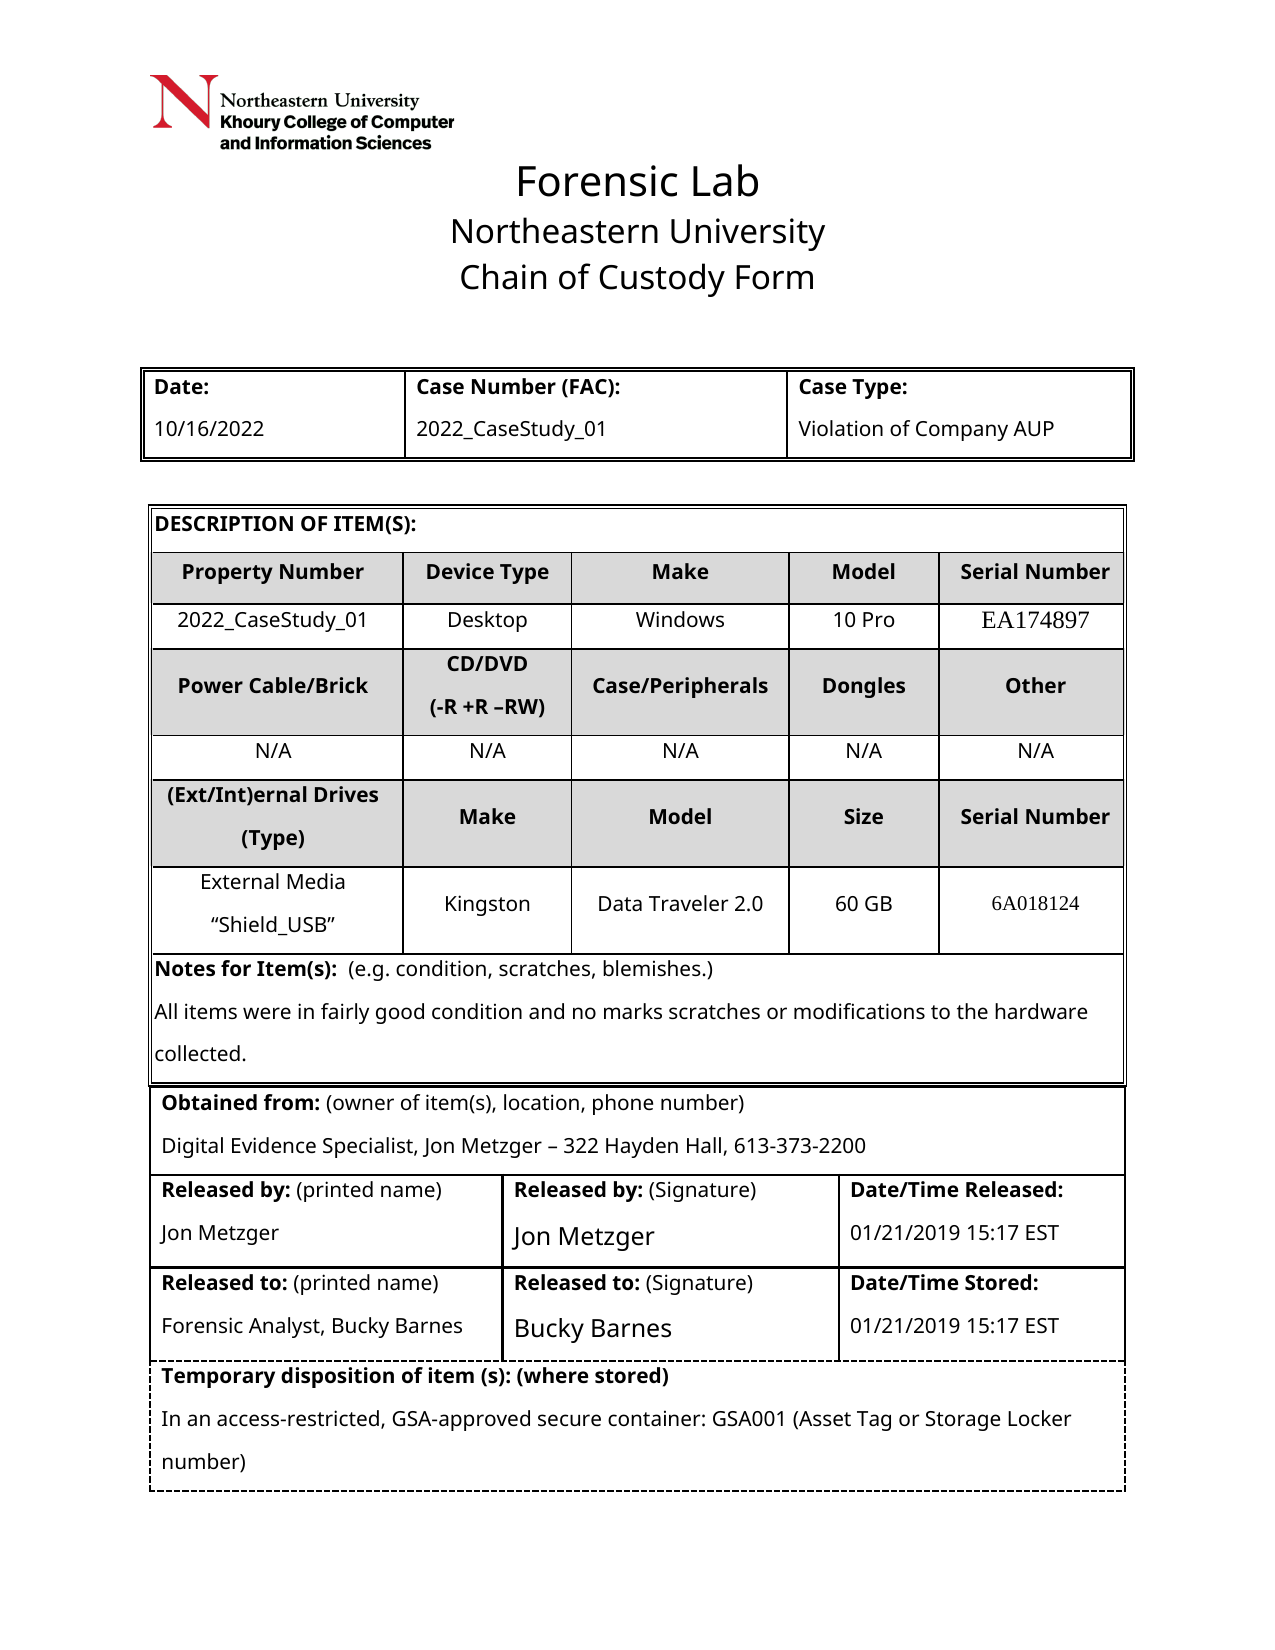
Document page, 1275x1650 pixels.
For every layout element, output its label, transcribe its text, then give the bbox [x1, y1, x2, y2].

table_header [404, 868, 571, 953]
table_cell Released to: (Signature) Bucky Barnes [504, 1269, 838, 1359]
table_header [152, 509, 1123, 552]
table_header [152, 736, 402, 779]
table_cell Date/Time Released: 01/21/2019 15:17 EST [840, 1176, 1124, 1266]
table_header [152, 604, 402, 648]
text Forensic Lab [150, 151, 1125, 208]
table_cell Obtained from: (owner of item(s), location, phone number) Digital Evidence Specialist, Jon Metzger – 322 Hayden Hall, 613-373-2200 [151, 1088, 1124, 1173]
table_cell Released by: (Signature) Jon Metzger [504, 1176, 838, 1266]
table_header [152, 954, 1123, 1082]
table_cell Date/Time Stored: 01/21/2019 15:17 EST [840, 1269, 1124, 1359]
table_header [404, 605, 571, 648]
table_header [790, 868, 938, 953]
table_header [572, 736, 788, 779]
table_header Case Number (FAC): 2022_CaseStudy_01 [406, 372, 786, 457]
table_header [790, 736, 938, 779]
text Northeastern University [150, 208, 1125, 253]
table_header [572, 605, 788, 648]
table_header [790, 605, 938, 648]
picture [150, 75, 455, 152]
table_cell Temporary disposition of item (s): (where stored) In an access-restricted, GSA-approved secure container: GSA001 (Asset Tag or Storage Locker number) [150, 1360, 1125, 1489]
table_header Case Type: Violation of Company AUP [788, 372, 1130, 457]
table_header [940, 605, 1123, 648]
table_header [940, 868, 1123, 953]
table_header [572, 868, 788, 953]
table_header [404, 736, 571, 779]
table_cell Released by: (printed name) Jon Metzger [151, 1176, 501, 1266]
table_header [152, 867, 402, 953]
text Chain of Custody Form [150, 253, 1125, 299]
table_header Date: 10/16/2022 [145, 372, 404, 457]
table_header [940, 736, 1123, 779]
table_cell Released to: (printed name) Forensic Analyst, Bucky Barnes [151, 1269, 501, 1359]
